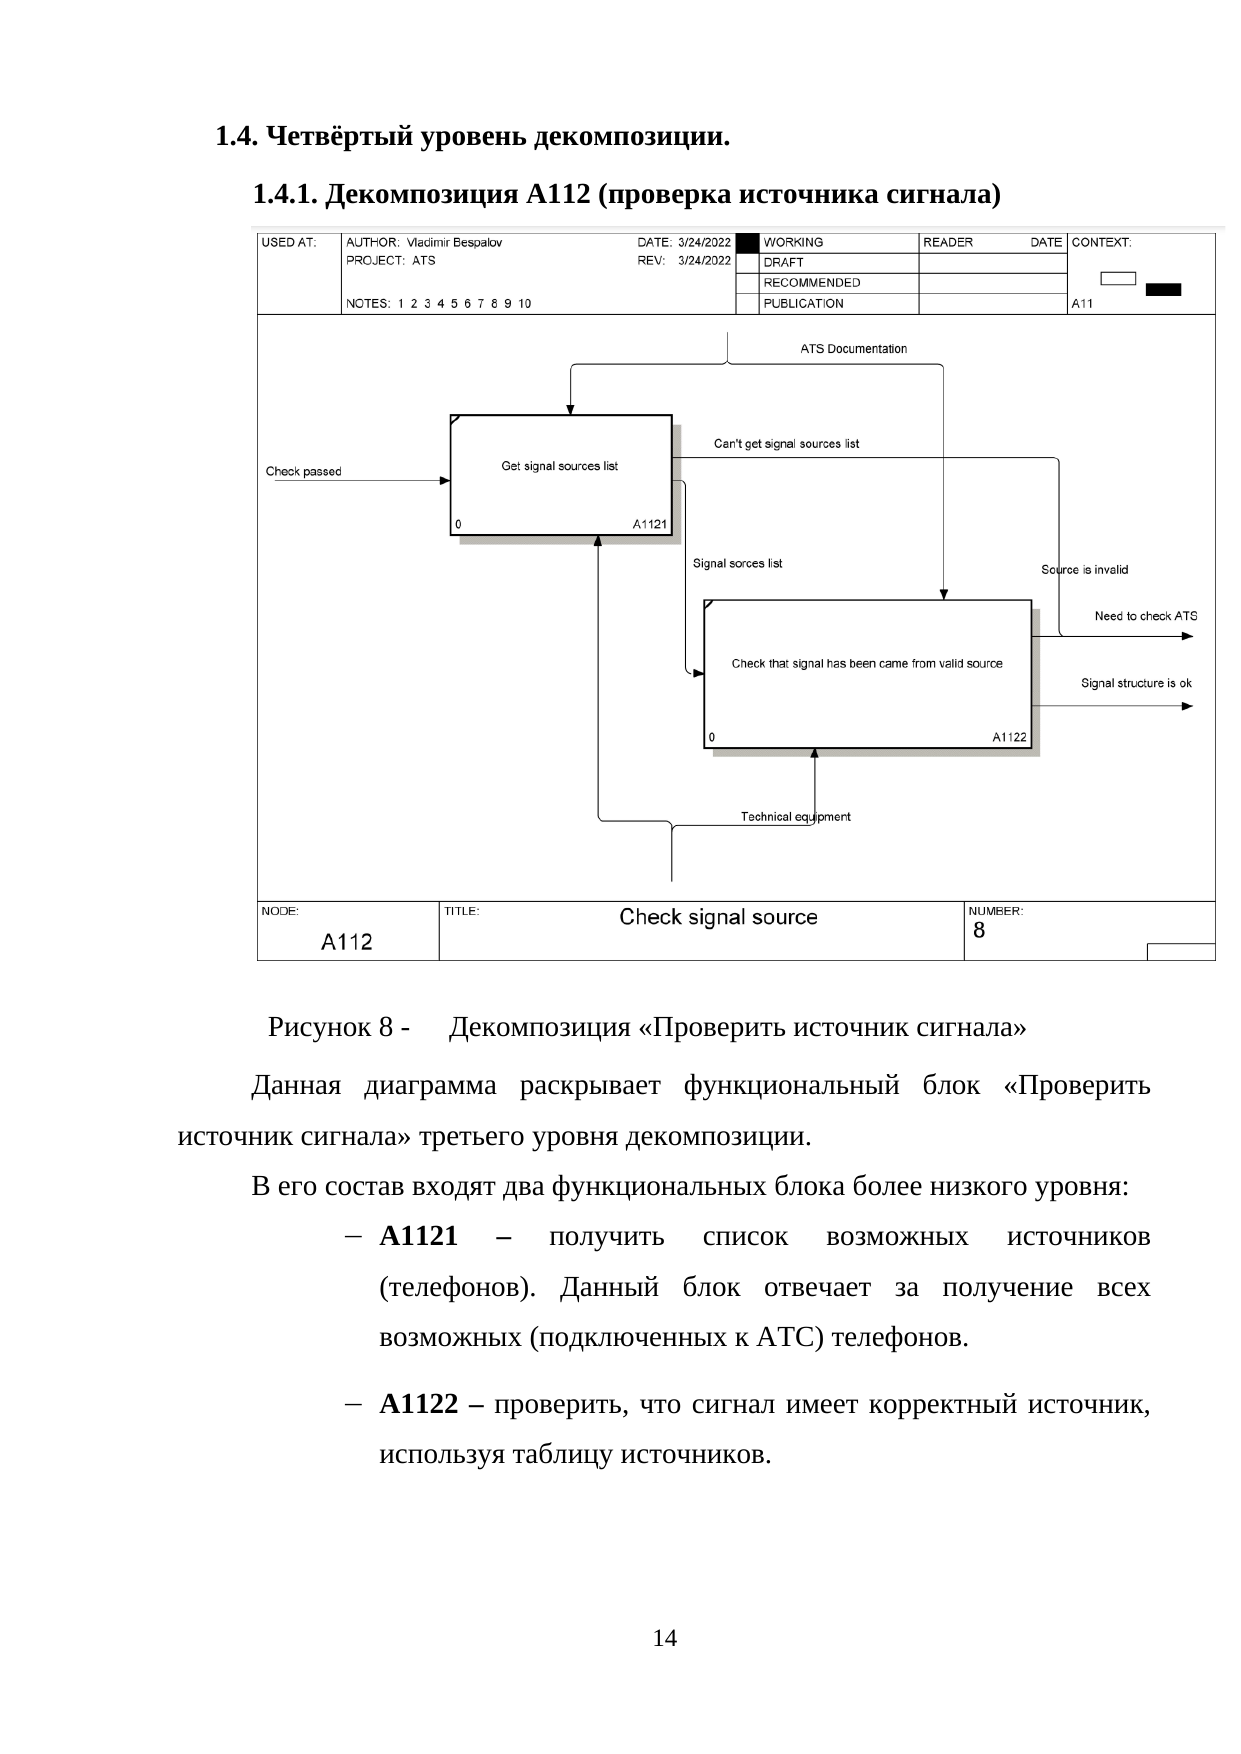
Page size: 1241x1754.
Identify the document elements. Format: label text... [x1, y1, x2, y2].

text Четвёртый уровень декомпозиции. [215, 118, 1152, 152]
text A1121 – получить список возможных источников (телефонов). Данный блок отвечает за получение всех возможных (подключенных к АТС) телефонов. [342, 1218, 1152, 1352]
text Данная диаграмма раскрывает функциональный блок «Проверить источник сигнала» третьего уровня декомпозиции. [177, 1067, 1152, 1151]
text В его состав входят два функциональных блока более низкого уровня: [177, 1168, 1152, 1201]
text Декомпозиция «Проверить источник сигнала» [215, 1009, 1152, 1042]
text A1122 – проверить, что сигнал имеет корректный источник, используя таблицу источников. [342, 1386, 1152, 1470]
picture [251, 226, 1226, 967]
text Декомпозиция А112 (проверка источника сигнала) [252, 177, 1152, 210]
